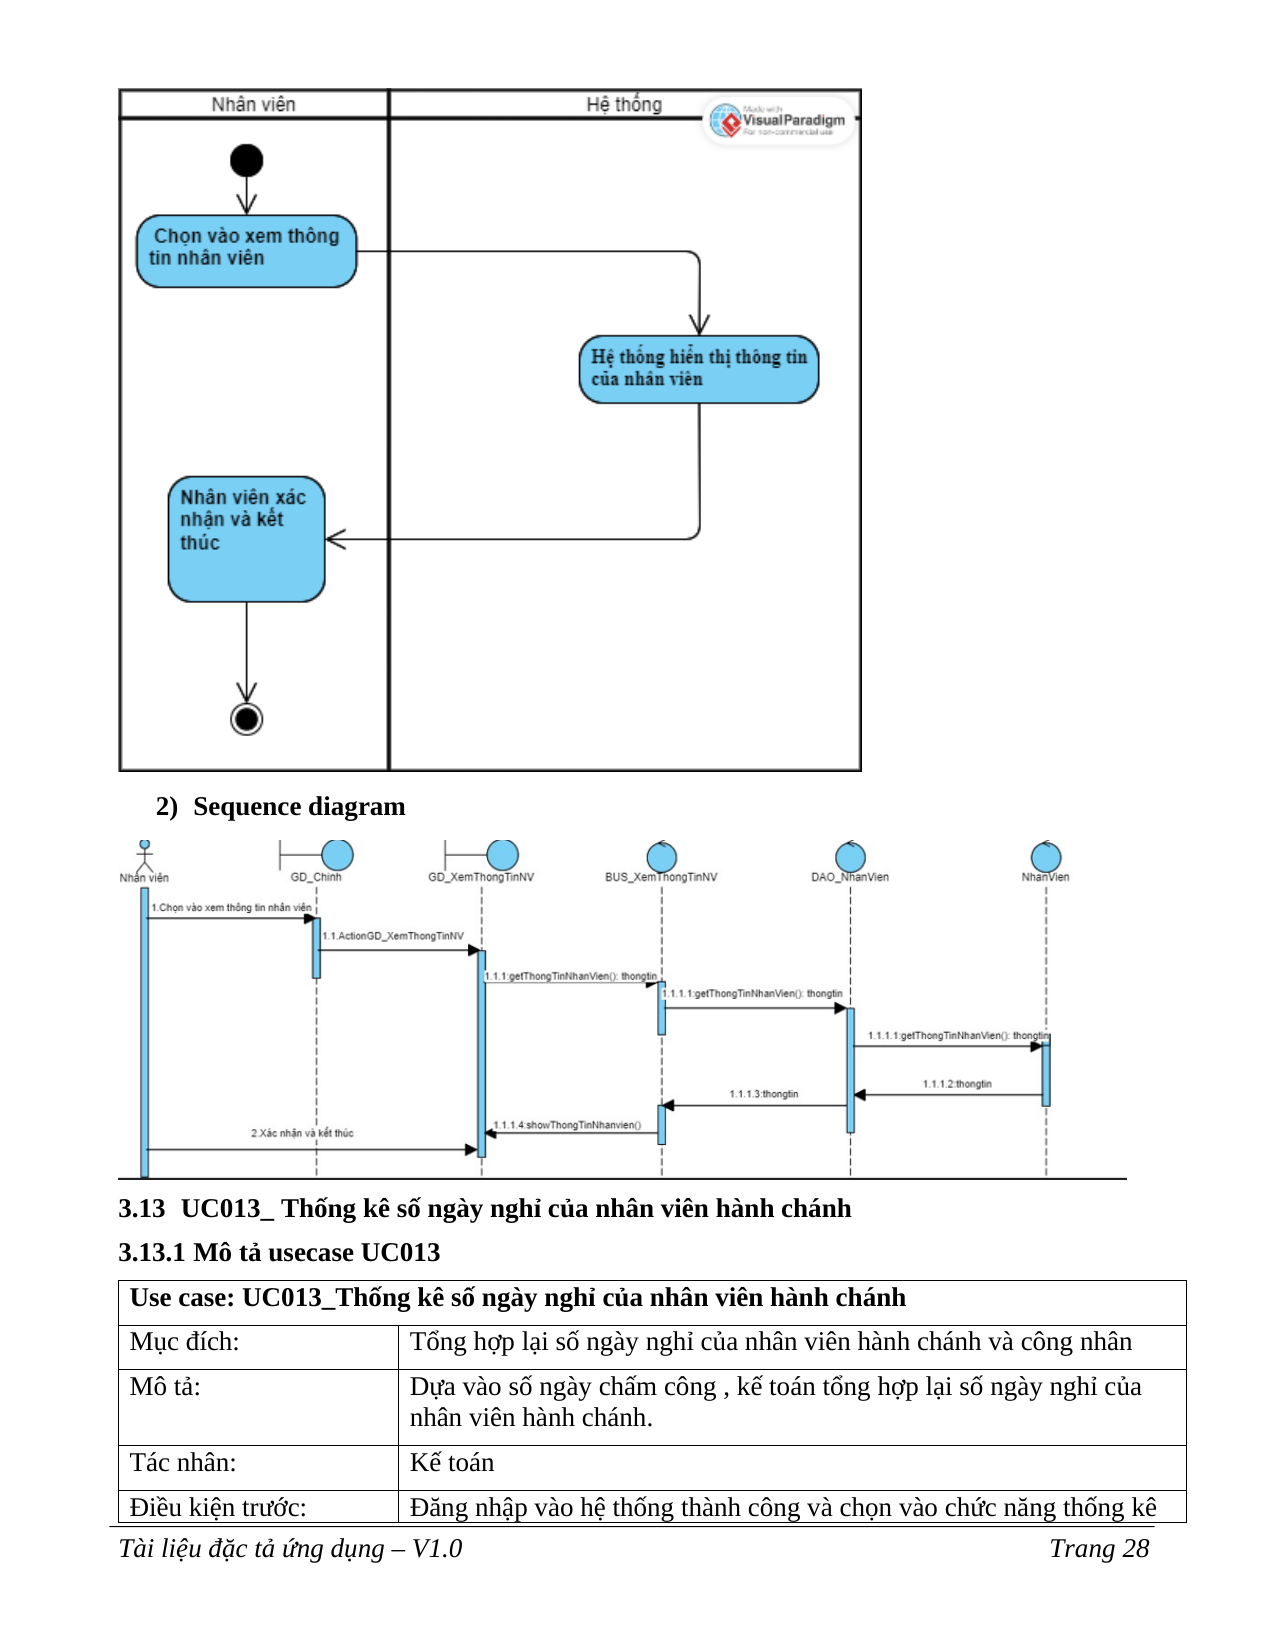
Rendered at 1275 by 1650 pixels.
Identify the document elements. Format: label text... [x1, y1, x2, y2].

table_cell Kế toán [399, 1446, 1186, 1490]
list Sequence diagram [156, 790, 1186, 821]
table_cell Tác nhân: [119, 1446, 398, 1490]
table_cell Mô tả: [119, 1370, 398, 1445]
picture [118, 88, 862, 772]
table_cell Mục đích: [119, 1326, 398, 1369]
picture [118, 840, 1127, 1180]
table_cell Tổng hợp lại số ngày nghỉ của nhân viên hành chánh và công nhân [399, 1326, 1186, 1369]
subtitle UC013_ Thống kê số ngày nghỉ của nhân viên hành chánh [118, 1192, 1186, 1224]
table_header Use case: UC013_Thống kê số ngày nghỉ của nhân viên hành chánh [119, 1281, 1186, 1324]
table_cell Điều kiện trước: [119, 1491, 398, 1522]
subtitle Mô tả usecase UC013 [118, 1236, 1186, 1267]
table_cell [399, 1491, 1186, 1522]
table_cell Dựa vào số ngày chấm công , kế toán tổng hợp lại số ngày nghỉ của nhân viên hành chánh. [399, 1370, 1186, 1445]
